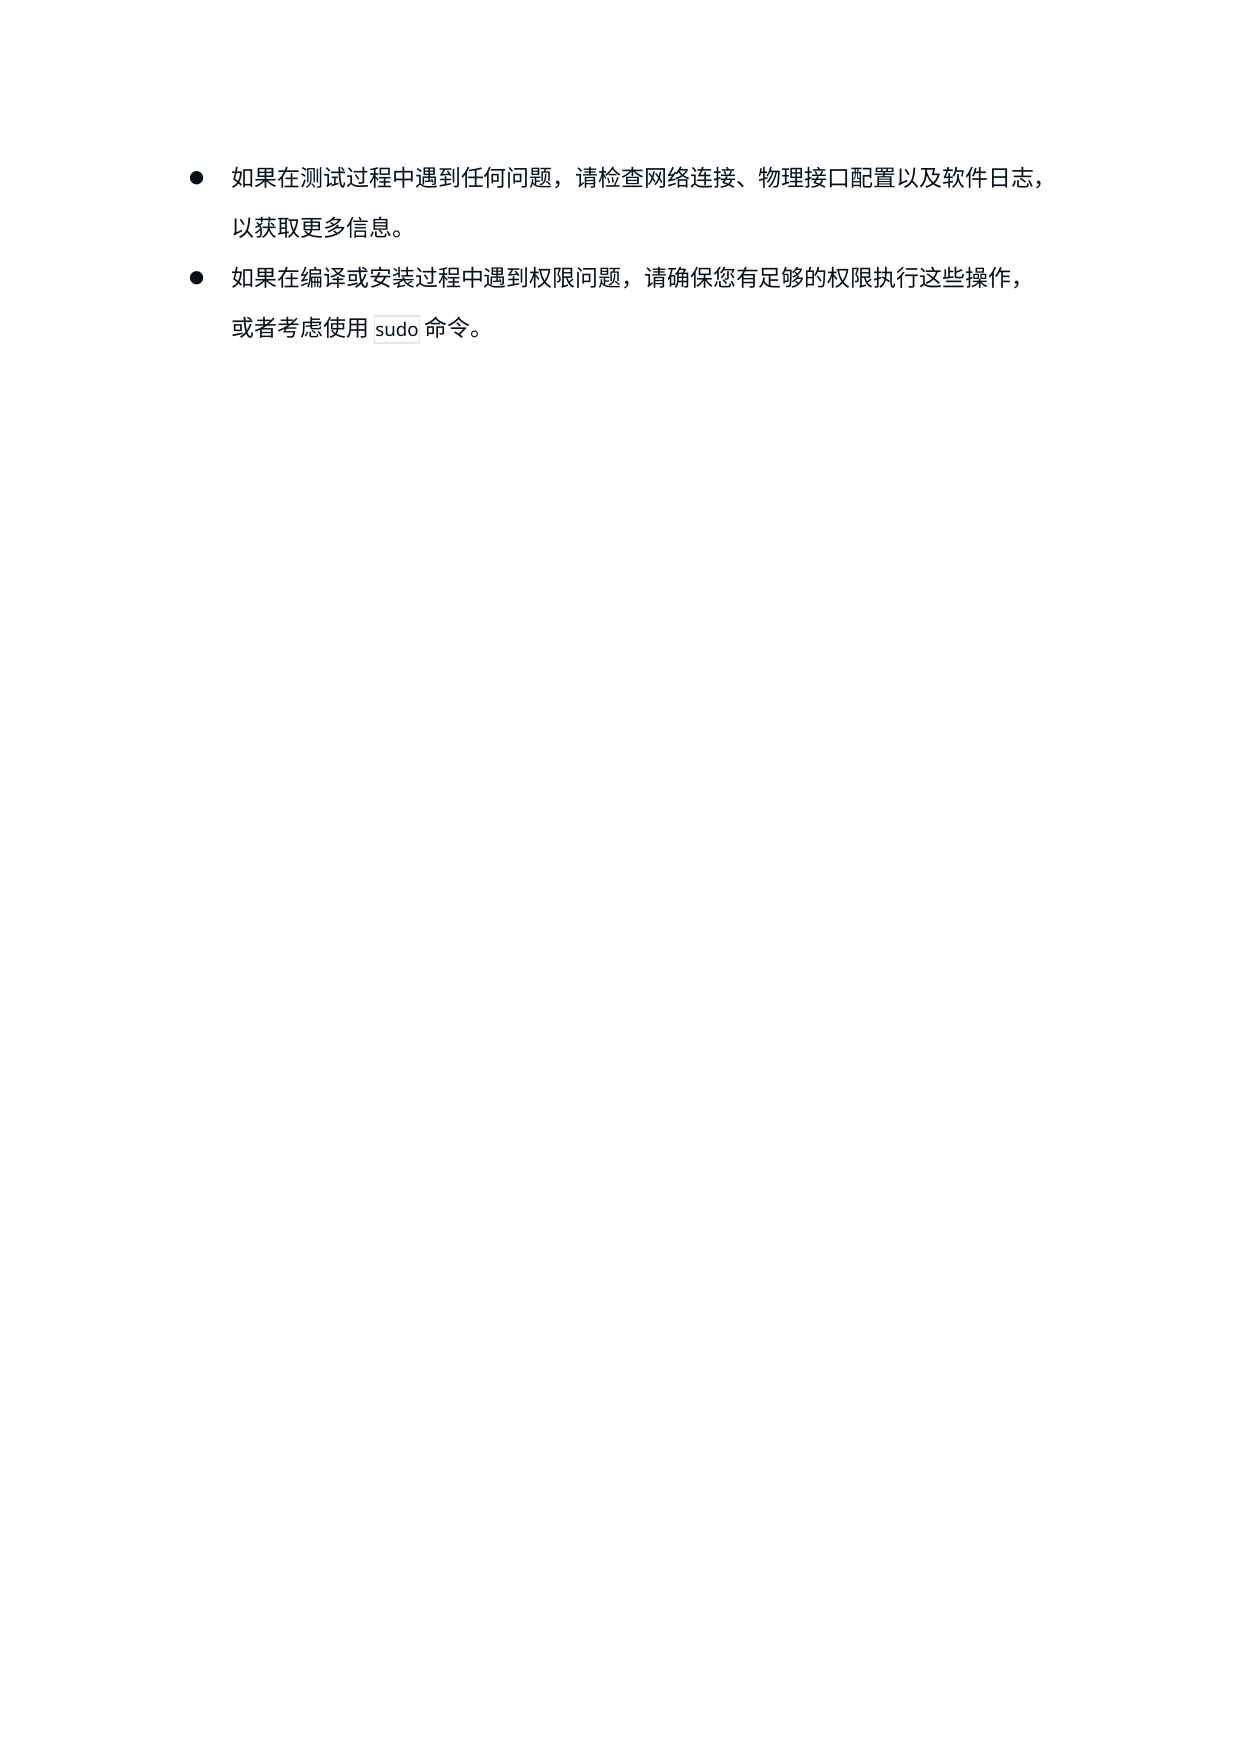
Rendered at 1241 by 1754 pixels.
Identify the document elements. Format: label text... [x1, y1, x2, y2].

list 如果在编译或安装过程中遇到权限问题，请确保您有足够的权限执行这些操作，或者考虑使用sudo命令。 [188, 252, 1052, 352]
list 如果在测试过程中遇到任何问题，请检查网络连接、物理接口配置以及软件日志，以获取更多信息。 [188, 152, 1052, 252]
